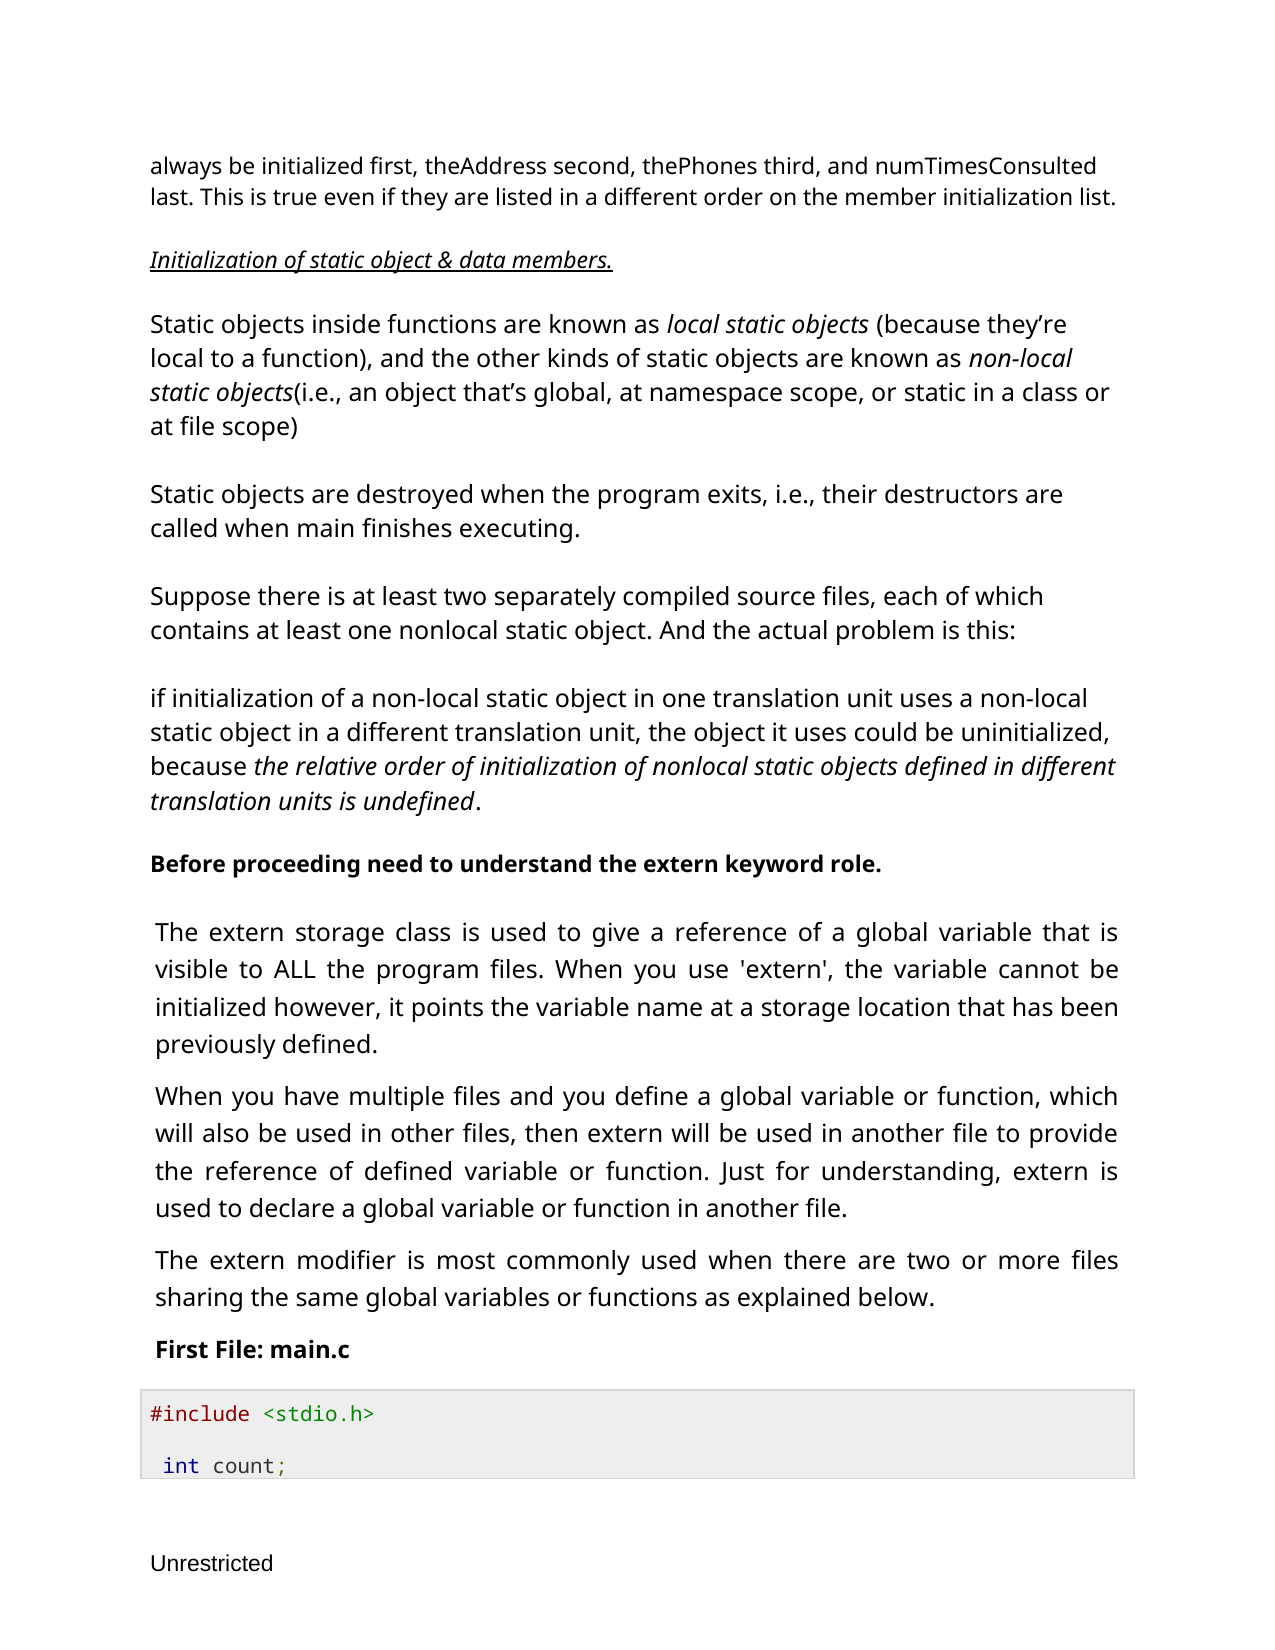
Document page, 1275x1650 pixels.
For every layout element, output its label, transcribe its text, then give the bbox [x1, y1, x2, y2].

text First File: main.c [155, 1328, 1120, 1366]
text Before proceeding need to understand the extern keyword role. [150, 848, 1125, 880]
text The extern storage class is used to give a reference of a global variable that is visible to ALL the program files. When you use 'extern', the variable cannot be initialized however, it points the variable name at a storage location that has been previously defined. [155, 911, 1120, 1061]
text #include <stdio.h> [142, 1391, 1133, 1427]
text Suppose there is at least two separately compiled source files, each of which contains at least one nonlocal static object. And the actual problem is this: [150, 579, 1125, 647]
text Static objects inside functions are known as local static objects (because they’re local to a function), and the other kinds of static objects are known as non-local static objects(i.e., an object that’s global, at namespace scope, or static in a class or at file scope) [150, 306, 1125, 442]
text int count; [142, 1441, 1133, 1478]
text When you have multiple files and you define a global variable or function, which will also be used in other files, then extern will be used in another file to provide the reference of defined variable or function. Just for understanding, extern is used to declare a global variable or function in another file. [155, 1075, 1120, 1225]
text Initialization of static object & data members. [150, 244, 1125, 275]
text The extern modifier is most commonly used when there are two or more files sharing the same global variables or functions as explained below. [155, 1239, 1120, 1314]
text Static objects are destroyed when the program exits, i.e., their destructors are called when main finishes executing. [150, 477, 1125, 545]
text if initialization of a non-local static object in one translation unit uses a non-local static object in a different translation unit, the object it uses could be uninitialized, because the relative order of initialization of nonlocal static objects defined in different translation units is undefined. [150, 681, 1125, 817]
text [150, 150, 1125, 212]
